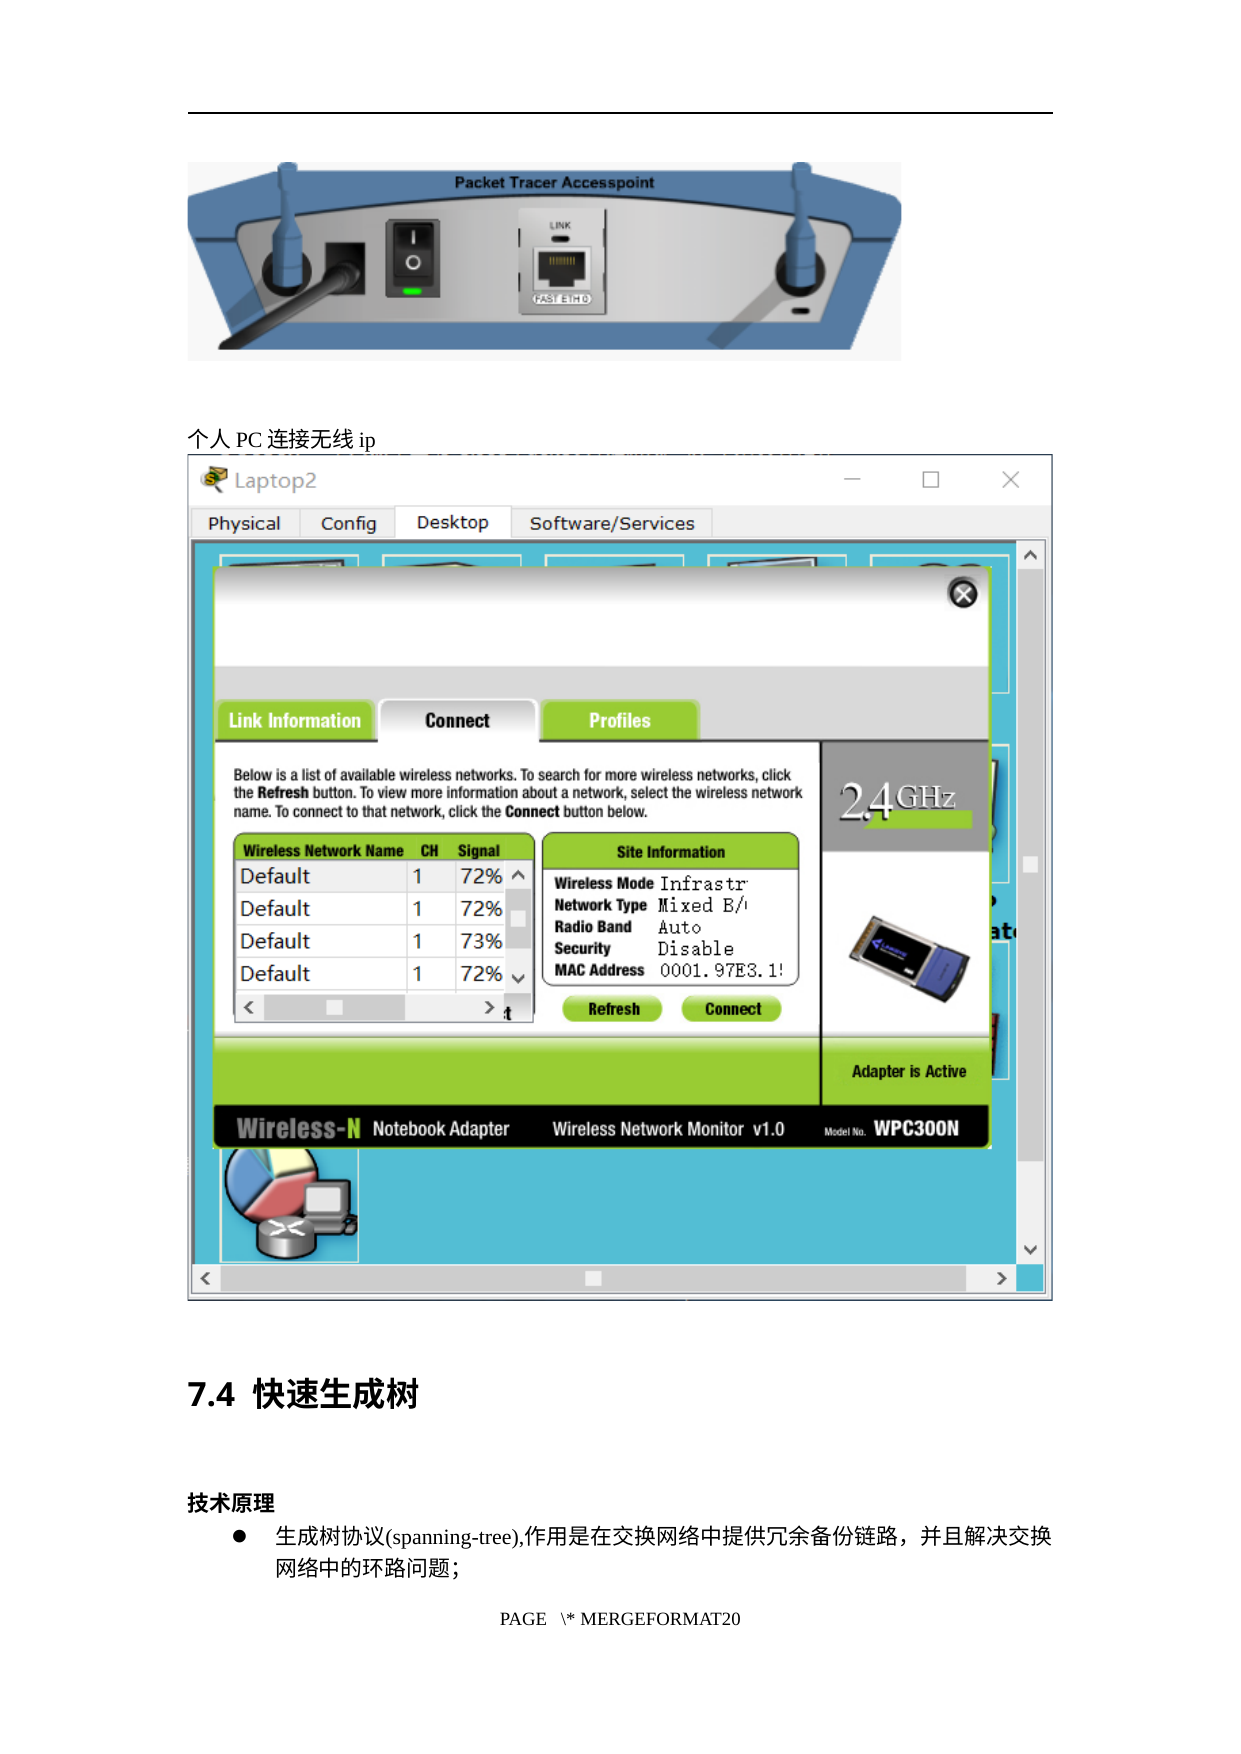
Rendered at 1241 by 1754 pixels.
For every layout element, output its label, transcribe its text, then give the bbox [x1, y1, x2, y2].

subtitle 7.4 快速生成树 [187, 1359, 1053, 1424]
picture [187, 162, 902, 361]
picture [187, 454, 1053, 1301]
text 个人PC连接无线ip [187, 422, 1053, 454]
list 生成树协议(spanning-tree),作用是在交换网络中提供冗余备份链路，并且解决交换网络中的环路问题； [231, 1518, 1053, 1583]
text 技术原理 [187, 1486, 1053, 1518]
